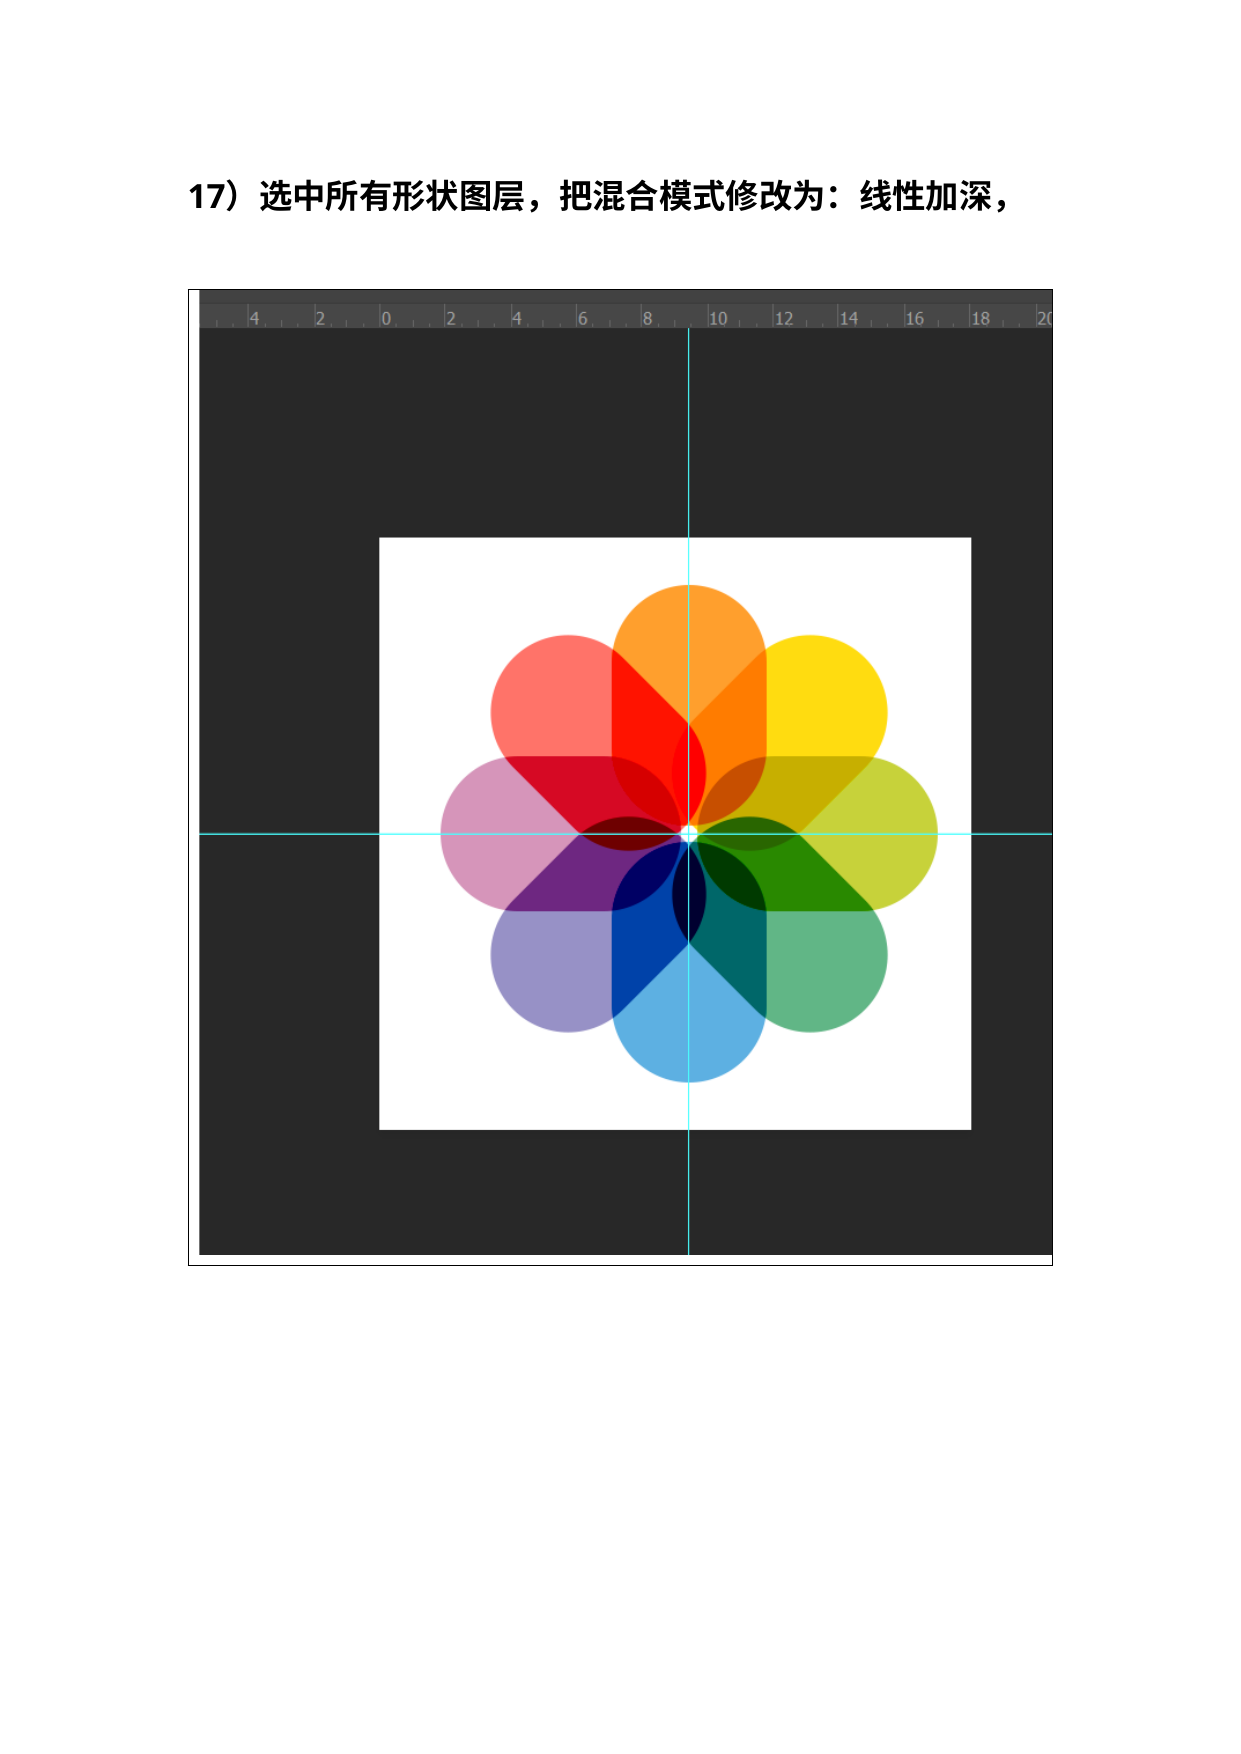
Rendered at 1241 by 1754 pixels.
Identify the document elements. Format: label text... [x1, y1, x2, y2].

picture [199, 290, 1053, 1255]
subtitle 17）选中所有形状图层，把混合模式修改为：线性加深， [187, 162, 1053, 227]
table_header [189, 290, 1052, 1265]
